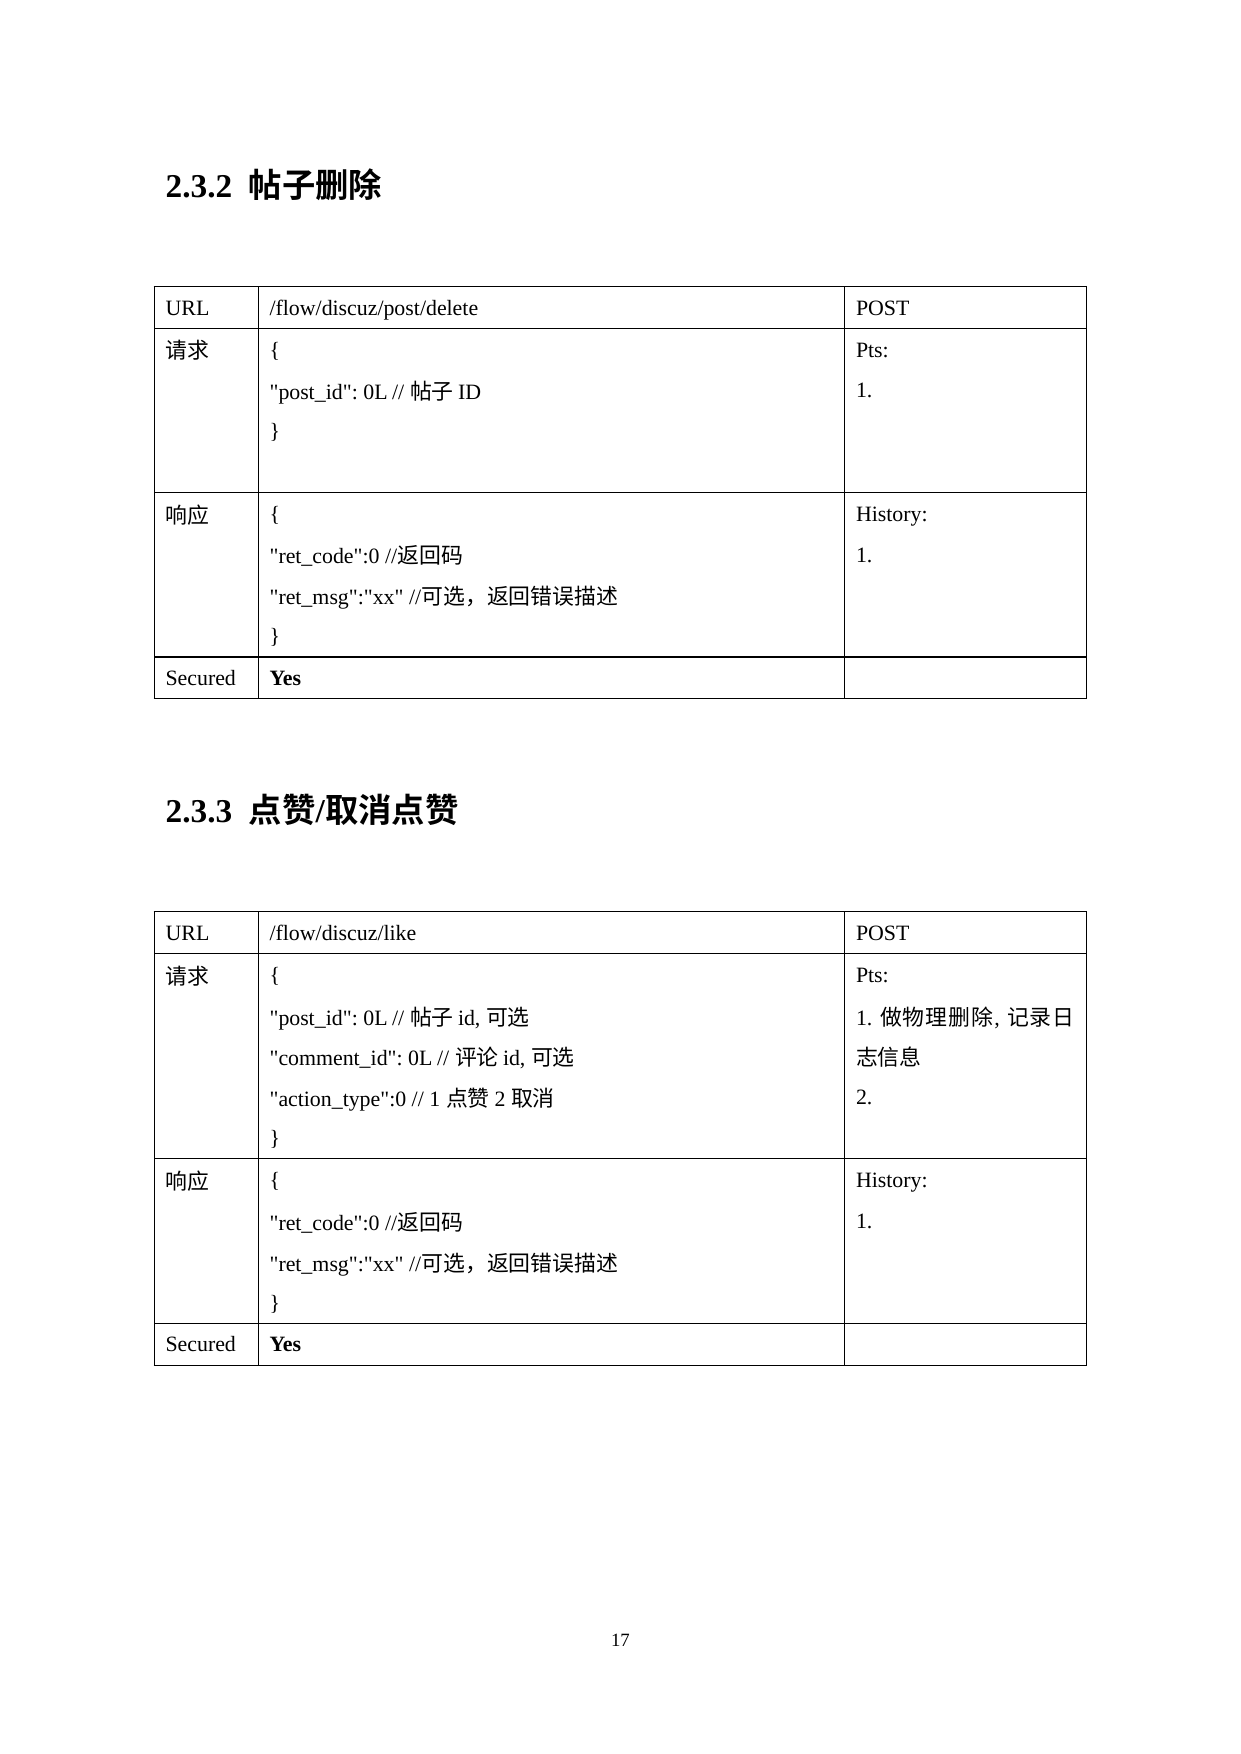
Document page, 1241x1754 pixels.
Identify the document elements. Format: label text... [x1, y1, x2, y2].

table_cell [845, 1324, 1086, 1364]
table_cell Yes [259, 658, 844, 698]
subtitle 点赞/取消点赞 [165, 767, 1075, 849]
table_cell { "ret_code":0 //返回码 "ret_msg":"xx" //可选，返回错误描述 } [259, 1159, 844, 1323]
table_cell History: 1. [845, 1159, 1086, 1323]
table_cell 响应 [155, 493, 258, 656]
table_cell { "post_id": 0L // 帖子ID } [259, 329, 844, 492]
table_header /flow/discuz/post/delete [259, 287, 844, 328]
table_header URL [155, 287, 258, 328]
table_header URL [155, 912, 258, 953]
table_cell Secured [155, 1324, 258, 1364]
table_cell Yes [259, 1324, 844, 1364]
subtitle 帖子删除 [165, 142, 1075, 224]
table_cell 请求 [155, 329, 258, 492]
table_cell [845, 658, 1086, 698]
table_header /flow/discuz/like [259, 912, 844, 953]
table_header POST [845, 287, 1086, 328]
table_cell 响应 [155, 1159, 258, 1323]
table_cell { "ret_code":0 //返回码 "ret_msg":"xx" //可选，返回错误描述 } [259, 493, 844, 656]
table_cell Pts: 1. [845, 329, 1086, 492]
table_cell Pts: 1. 做物理删除, 记录日志信息 2. [845, 954, 1086, 1158]
table_header POST [845, 912, 1086, 953]
table_cell Secured [155, 658, 258, 698]
table_cell 请求 [155, 954, 258, 1158]
table_cell { "post_id": 0L // 帖子id, 可选 "comment_id": 0L // 评论id, 可选 "action_type":0 // 1 点赞 2 取消 } [259, 954, 844, 1158]
table_cell History: 1. [845, 493, 1086, 656]
